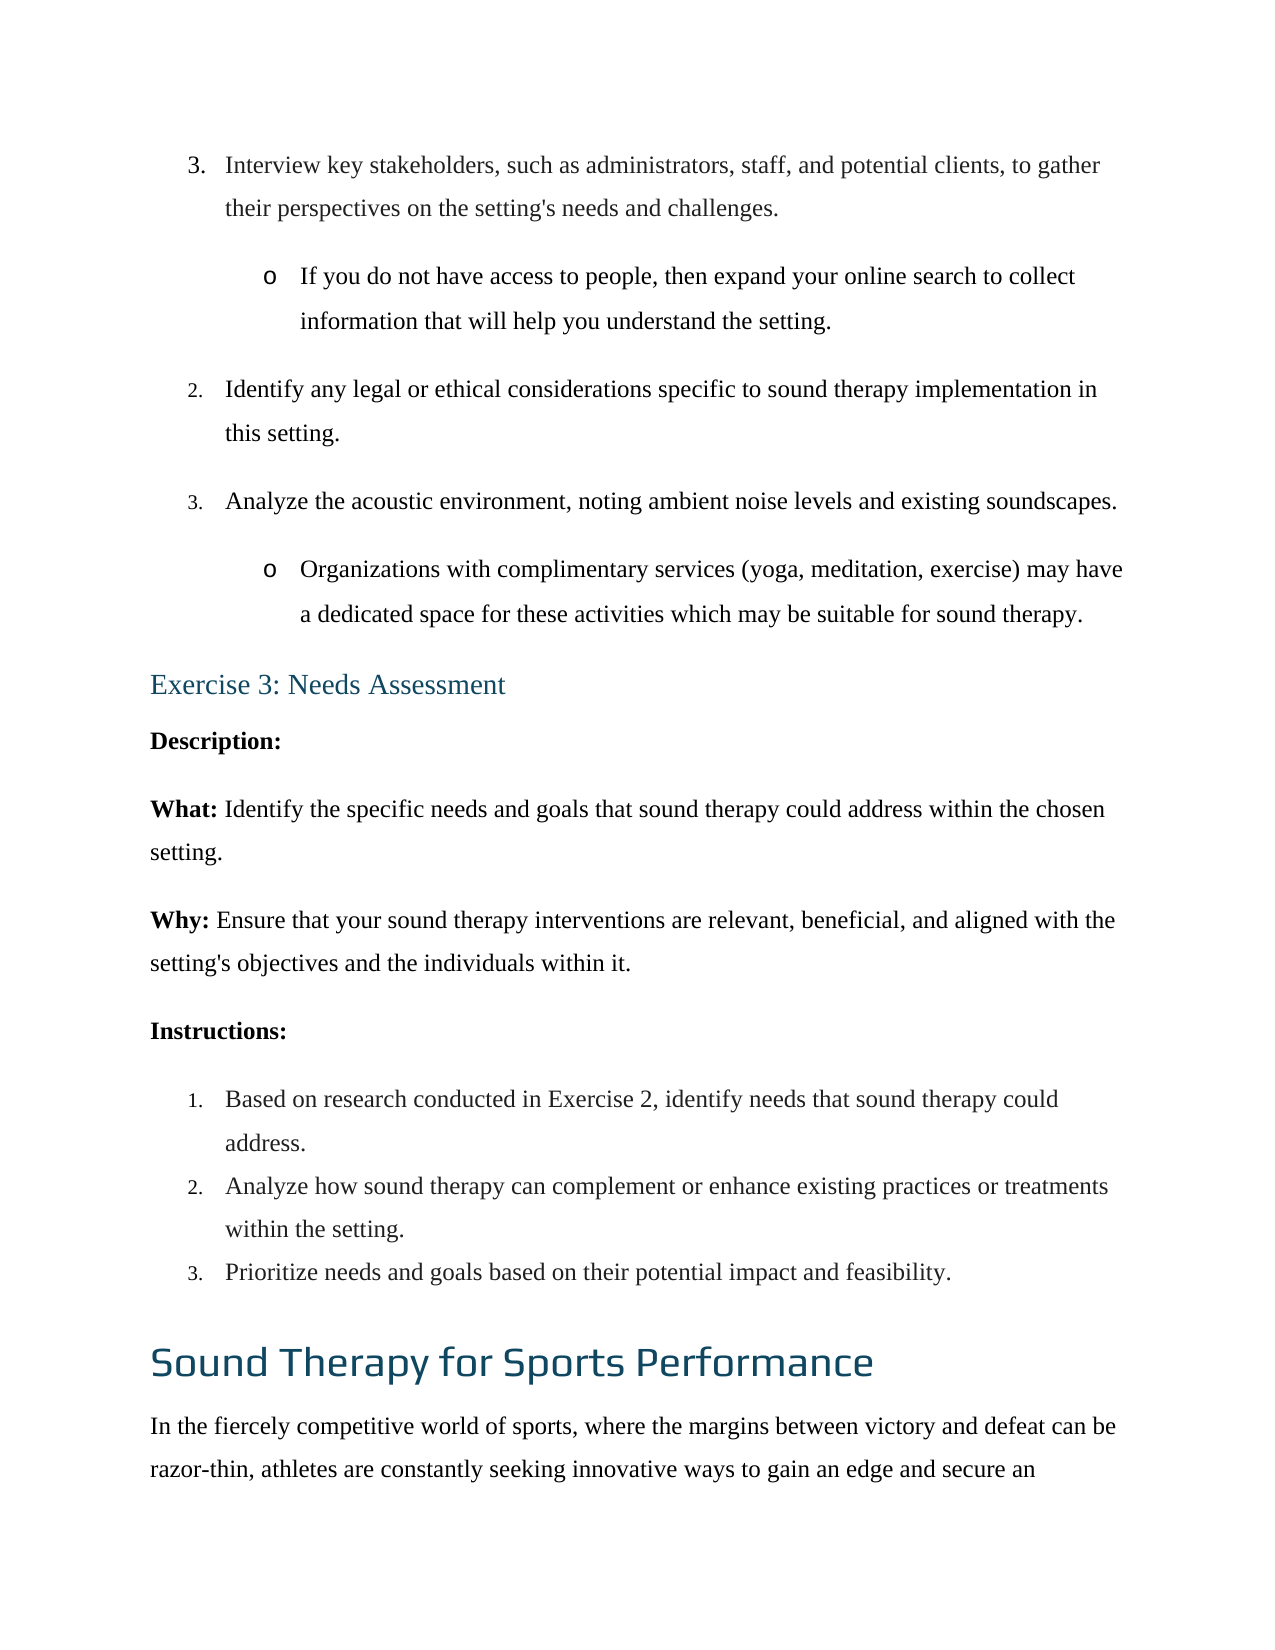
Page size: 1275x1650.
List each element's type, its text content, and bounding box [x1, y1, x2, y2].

subtitle Exercise 3: Needs Assessment [150, 667, 1125, 701]
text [150, 1411, 1125, 1483]
text Description: [150, 726, 1125, 754]
subtitle Sound Therapy for Sports Performance [150, 1338, 1125, 1386]
list Interview key stakeholders, such as administrators, staff, and potential clients, to gather their perspectives on the setting's needs and challenges. [187, 150, 1125, 222]
list Organizations with complimentary services (yoga, meditation, exercise) may have a dedicated space for these activities which may be suitable for sound therapy. [262, 554, 1125, 628]
list Identify any legal or ethical considerations specific to sound therapy implementation in this setting. [187, 374, 1125, 446]
text What: Identify the specific needs and goals that sound therapy could address within the chosen setting. [150, 794, 1125, 866]
text Why: Ensure that your sound therapy interventions are relevant, beneficial, and aligned with the setting's objectives and the individuals within it. [150, 905, 1125, 977]
list Based on research conducted in Exercise 2, identify needs that sound therapy could address. [187, 1084, 1125, 1156]
list Analyze the acoustic environment, noting ambient noise levels and existing soundscapes. [187, 486, 1125, 514]
list Analyze how sound therapy can complement or enhance existing practices or treatments within the setting. [187, 1171, 1125, 1243]
list If you do not have access to people, then expand your online search to collect information that will help you understand the setting. [262, 261, 1125, 335]
text Instructions: [150, 1016, 1125, 1045]
list Prioritize needs and goals based on their potential impact and feasibility. [187, 1257, 1125, 1286]
